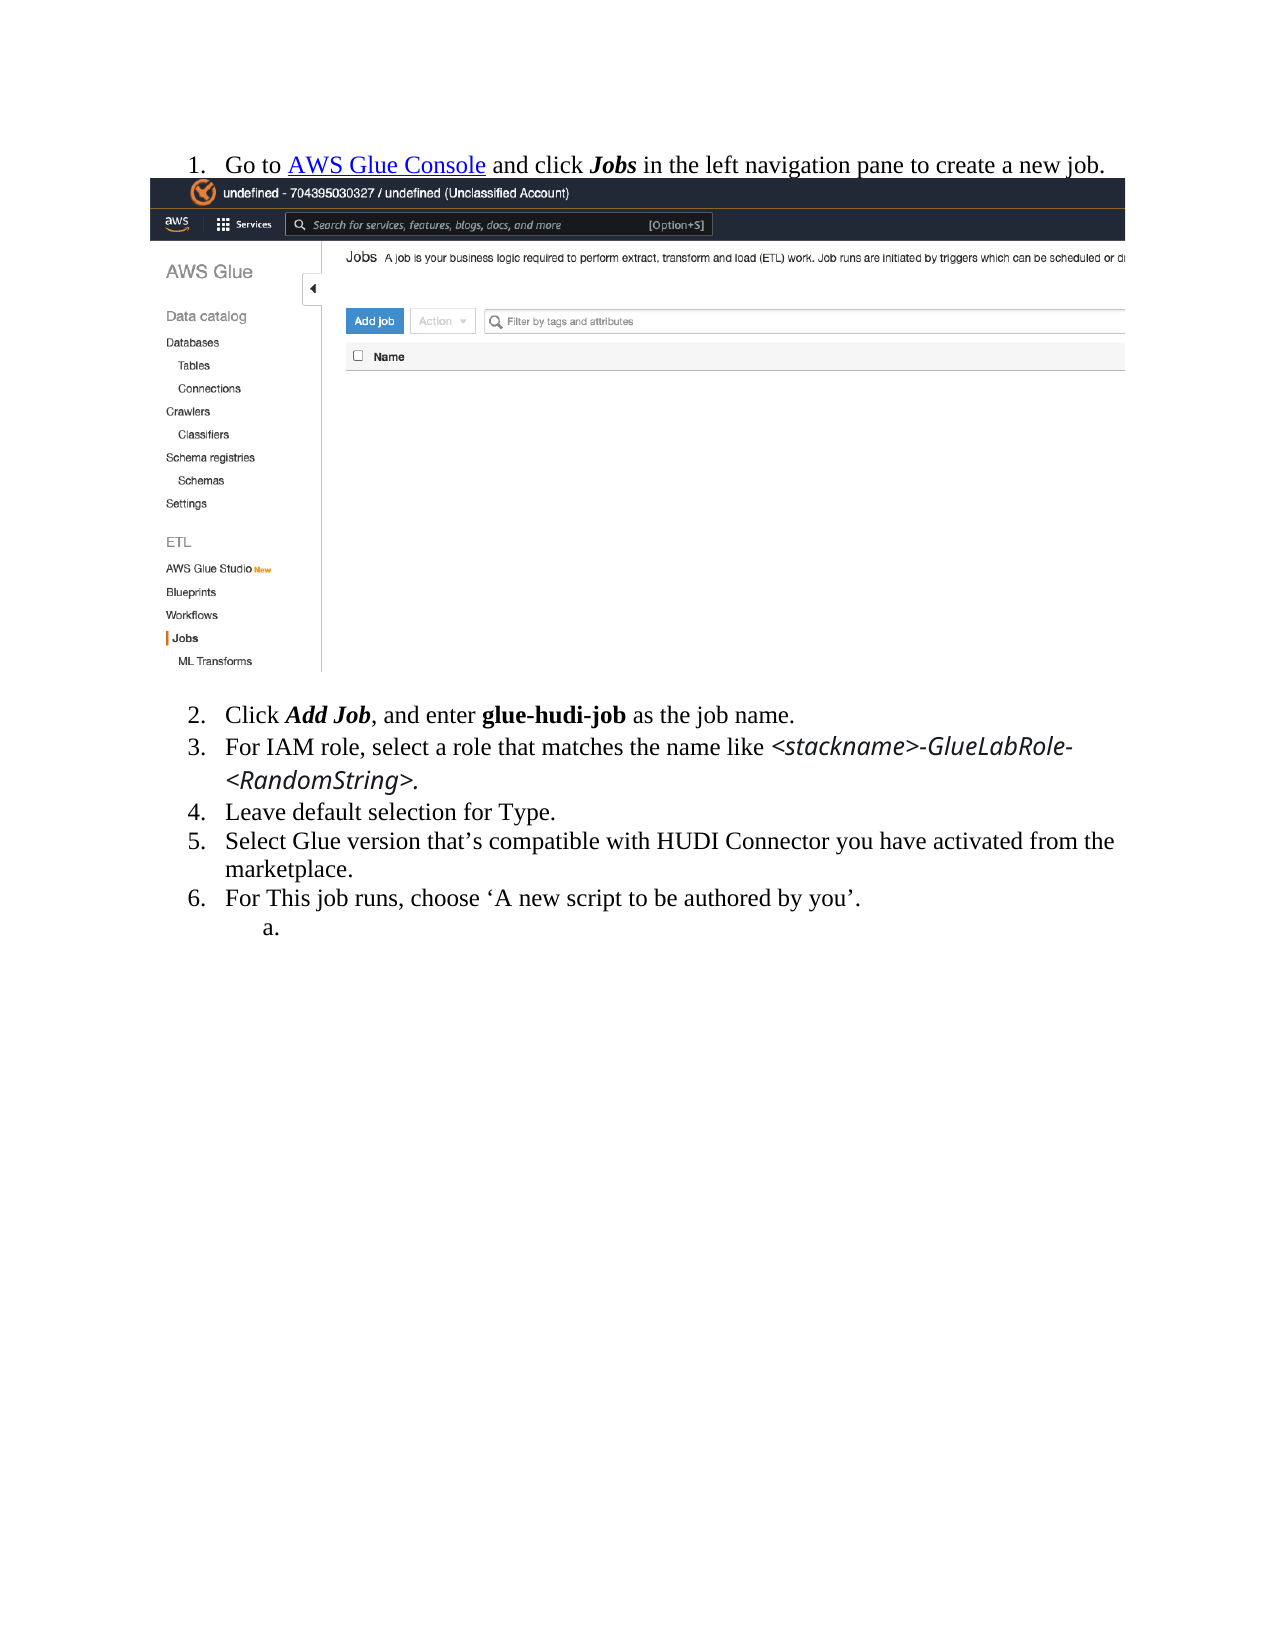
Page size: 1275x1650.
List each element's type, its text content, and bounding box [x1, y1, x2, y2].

picture [150, 178, 1125, 672]
list For This job runs, choose ‘A new script to be authored by you’. [187, 883, 1125, 912]
list Select Glue version that’s compatible with HUDI Connector you have activated from the marketplace. [187, 826, 1125, 883]
list Leave default selection for Type. [187, 797, 1125, 826]
list For IAM role, select a role that matches the name like <stackname>-GlueLabRole-<RandomString>. [187, 729, 1125, 797]
list Click Add Job, and enter glue-hudi-job as the job name. [187, 700, 1125, 729]
list Go to AWS Glue Console and click Jobs in the left navigation pane to create a new job. [187, 150, 1125, 178]
